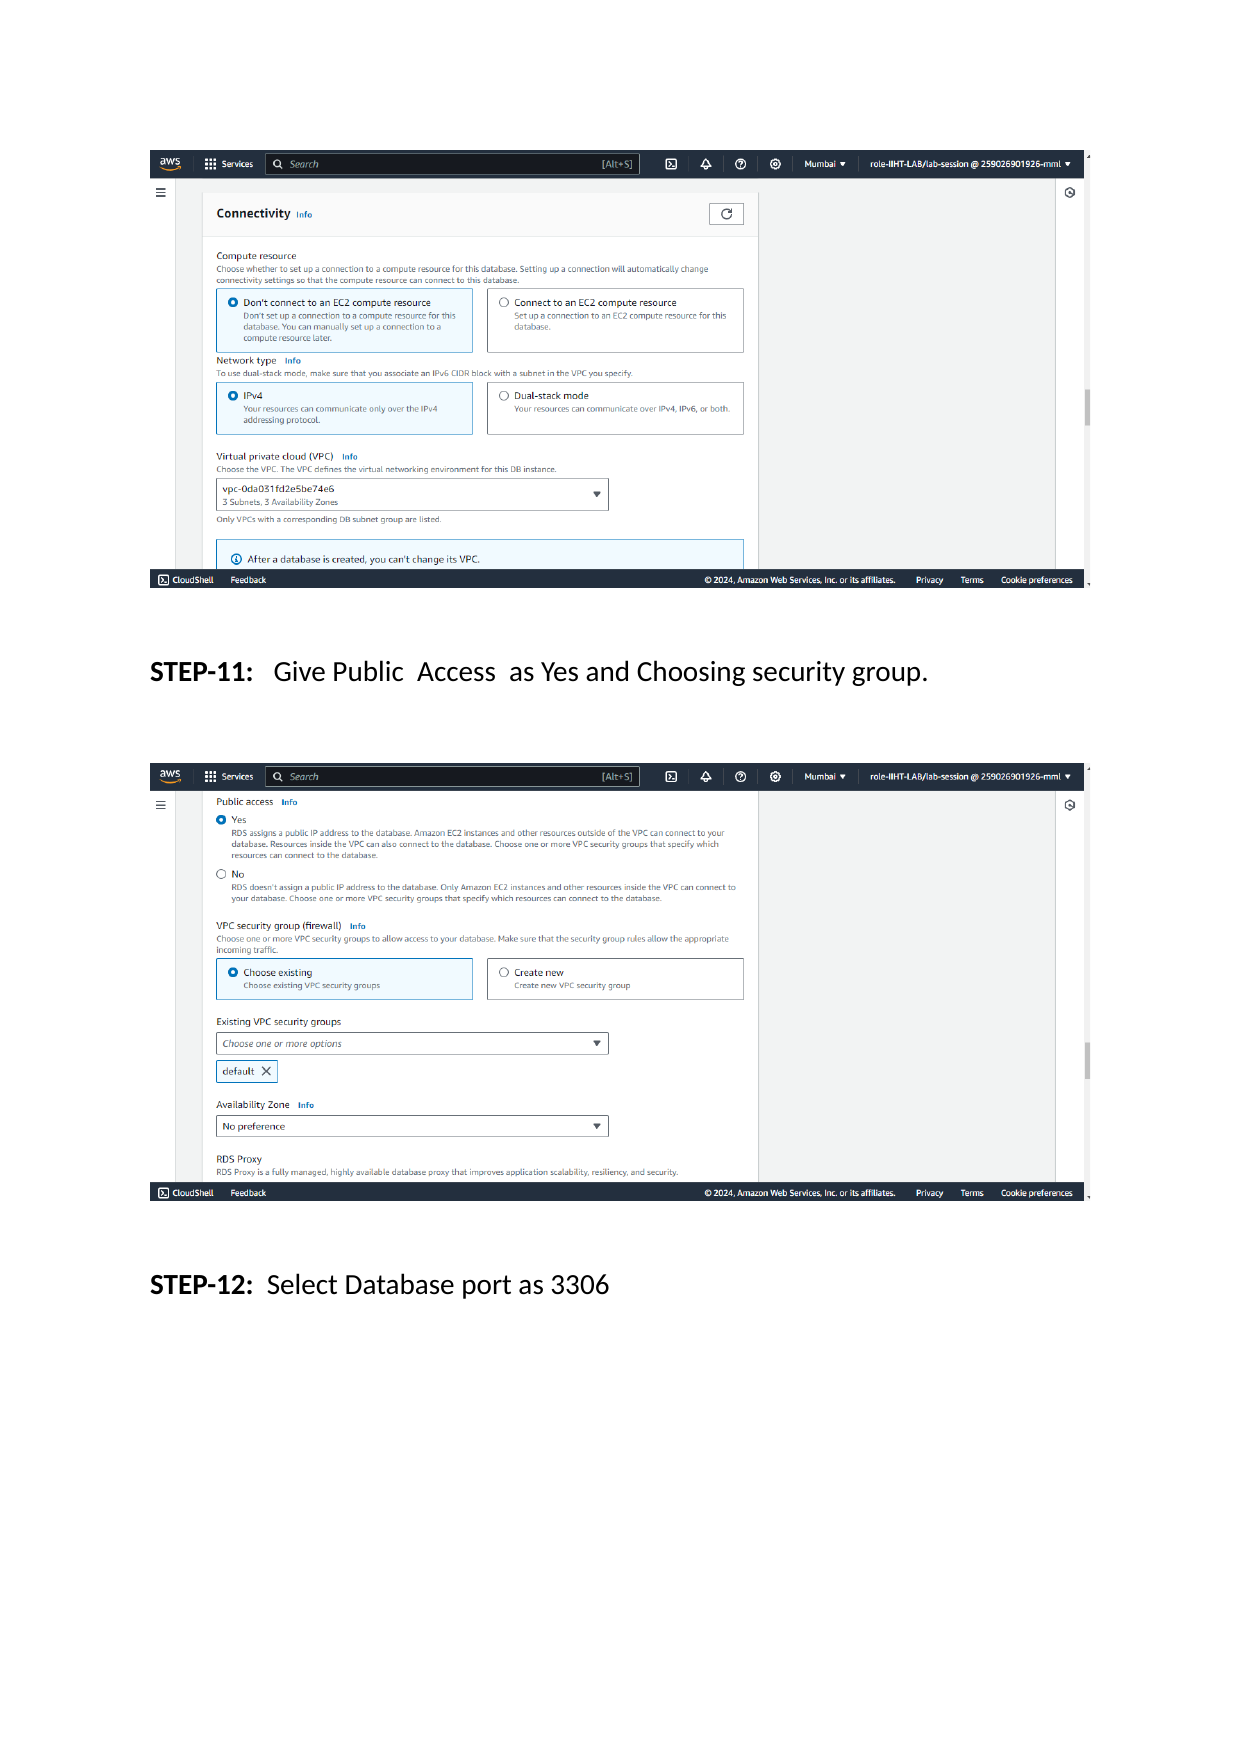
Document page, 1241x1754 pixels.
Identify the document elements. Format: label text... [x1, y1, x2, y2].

text STEP-11: Give Public Access as Yes and Choosing security group. [150, 653, 1090, 689]
picture [150, 150, 1091, 588]
text STEP-12: Select Database port as 3306 [150, 1266, 1090, 1302]
picture [150, 763, 1091, 1201]
